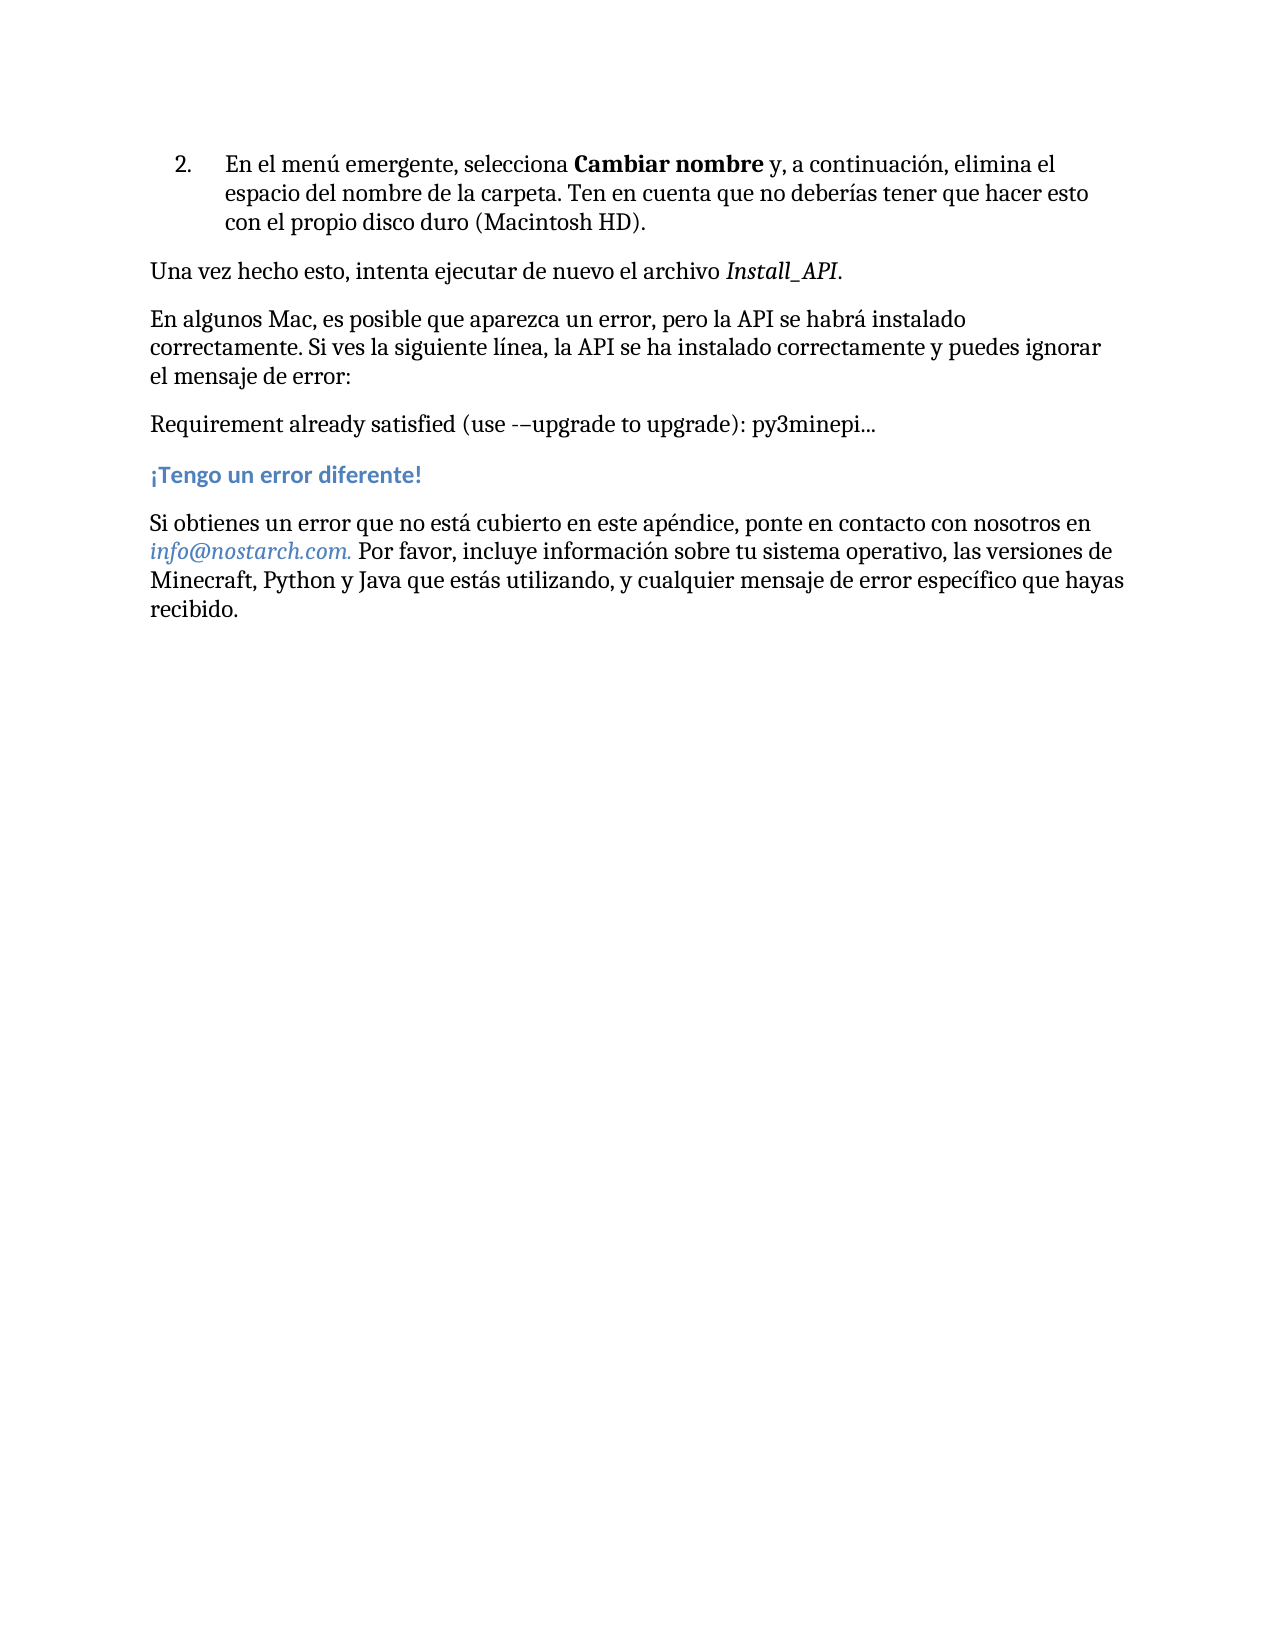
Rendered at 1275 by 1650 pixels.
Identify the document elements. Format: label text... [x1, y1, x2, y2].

text En algunos Mac, es posible que aparezca un error, pero la API se habrá instalado correctamente. Si ves la siguiente línea, la API se ha instalado correctamente y puedes ignorar el mensaje de error: [150, 304, 1125, 391]
list En el menú emergente, selecciona Cambiar nombre y, a continuación, elimina el espacio del nombre de la carpeta. Ten en cuenta que no deberías tener que hacer esto con el propio disco duro (Macintosh HD). [175, 150, 1125, 236]
subtitle ¡Tengo un error diferente! [150, 459, 1125, 490]
text Una vez hecho esto, intenta ejecutar de nuevo el archivo Install_API. [150, 257, 1125, 286]
text Requirement already satisfied (use -–upgrade to upgrade): py3minepi... [150, 409, 1125, 438]
text Si obtienes un error que no está cubierto en este apéndice, ponte en contacto con nosotros en info@nostarch.com. Por favor, incluye información sobre tu sistema operativo, las versiones de Minecraft, Python y Java que estás utilizando, y cualquier mensaje de error específico que hayas recibido. [150, 508, 1125, 623]
